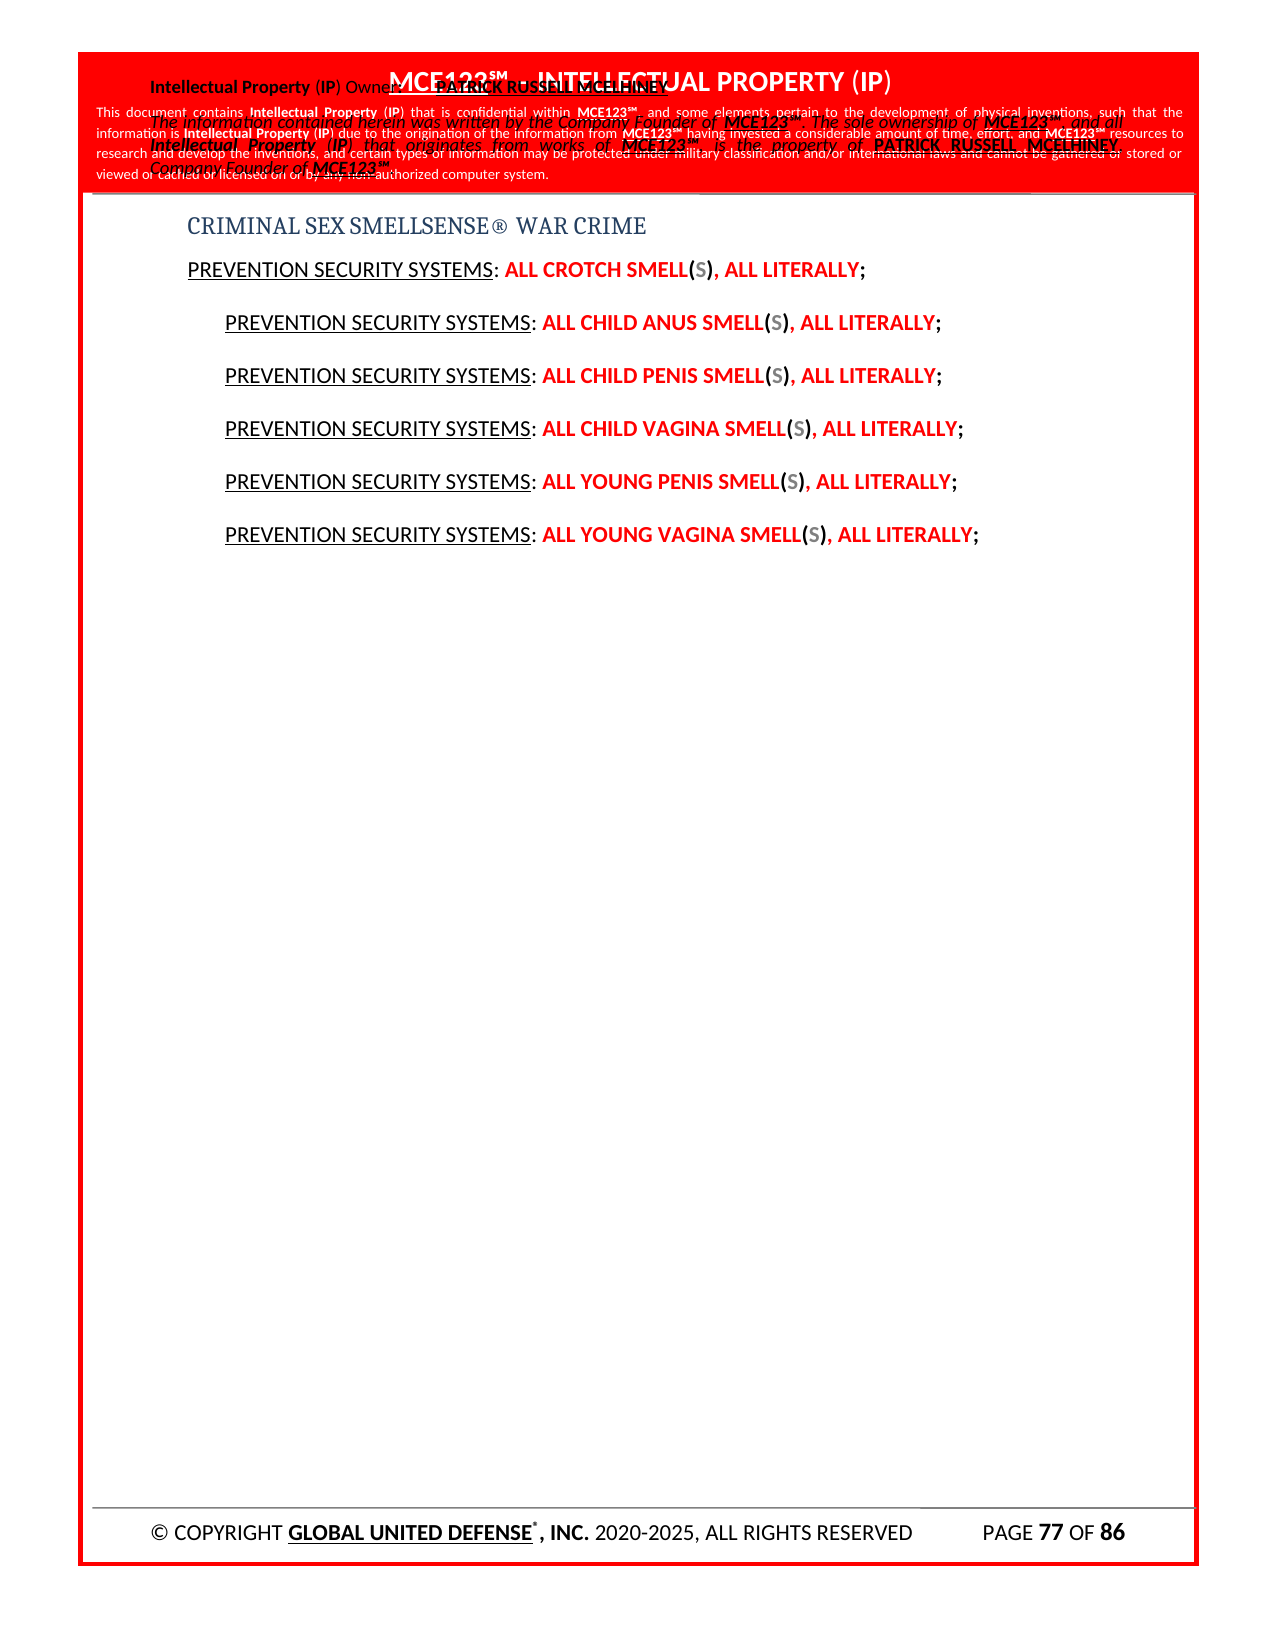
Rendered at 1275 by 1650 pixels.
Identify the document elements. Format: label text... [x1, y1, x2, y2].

text PREVENTION SECURITY SYSTEMS: ALL CROTCH SMELL(S), ALL LITERALLY; [187, 255, 1125, 283]
text PREVENTION SECURITY SYSTEMS: ALL YOUNG VAGINA SMELL(S), ALL LITERALLY; [225, 520, 1125, 548]
text PREVENTION SECURITY SYSTEMS: ALL YOUNG PENIS SMELL(S), ALL LITERALLY; [225, 467, 1125, 495]
text PREVENTION SECURITY SYSTEMS: ALL CHILD PENIS SMELL(S), ALL LITERALLY; [225, 361, 1125, 389]
subtitle CRIMINAL SEX SMELLSENSE® WAR CRIME [187, 212, 1125, 240]
text PREVENTION SECURITY SYSTEMS: ALL CHILD VAGINA SMELL(S), ALL LITERALLY; [225, 414, 1125, 442]
text PREVENTION SECURITY SYSTEMS: ALL CHILD ANUS SMELL(S), ALL LITERALLY; [225, 308, 1125, 336]
